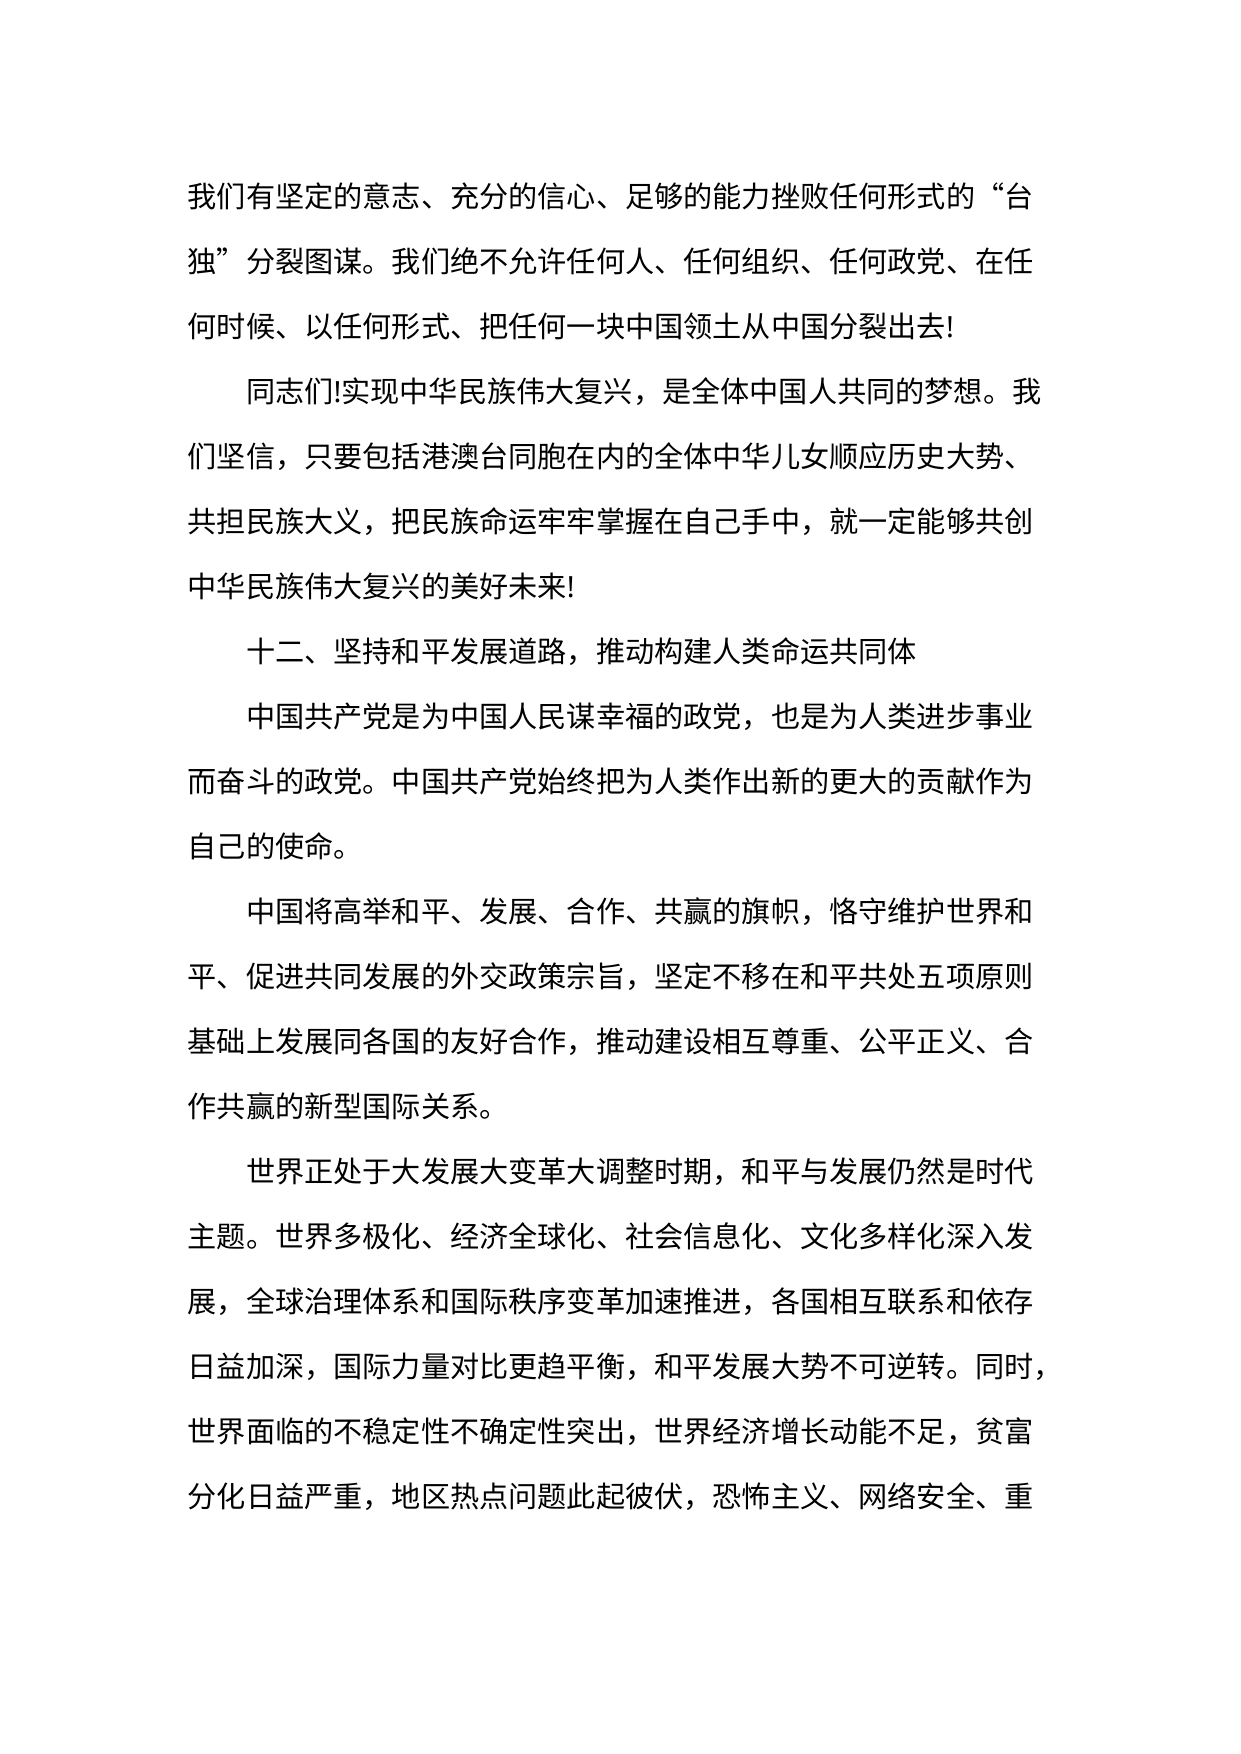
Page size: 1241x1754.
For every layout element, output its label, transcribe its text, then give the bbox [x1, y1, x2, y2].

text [187, 1137, 1053, 1527]
text 中国共产党是为中国人民谋幸福的政党，也是为人类进步事业而奋斗的政党。中国共产党始终把为人类作出新的更大的贡献作为自己的使命。 [187, 682, 1053, 877]
text 十二、坚持和平发展道路，推动构建人类命运共同体 [187, 617, 1053, 682]
text 同志们!实现中华民族伟大复兴，是全体中国人共同的梦想。我们坚信，只要包括港澳台同胞在内的全体中华儿女顺应历史大势、共担民族大义，把民族命运牢牢掌握在自己手中，就一定能够共创中华民族伟大复兴的美好未来! [187, 357, 1053, 617]
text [187, 162, 1053, 357]
text 中国将高举和平、发展、合作、共赢的旗帜，恪守维护世界和平、促进共同发展的外交政策宗旨，坚定不移在和平共处五项原则基础上发展同各国的友好合作，推动建设相互尊重、公平正义、合作共赢的新型国际关系。 [187, 877, 1053, 1137]
